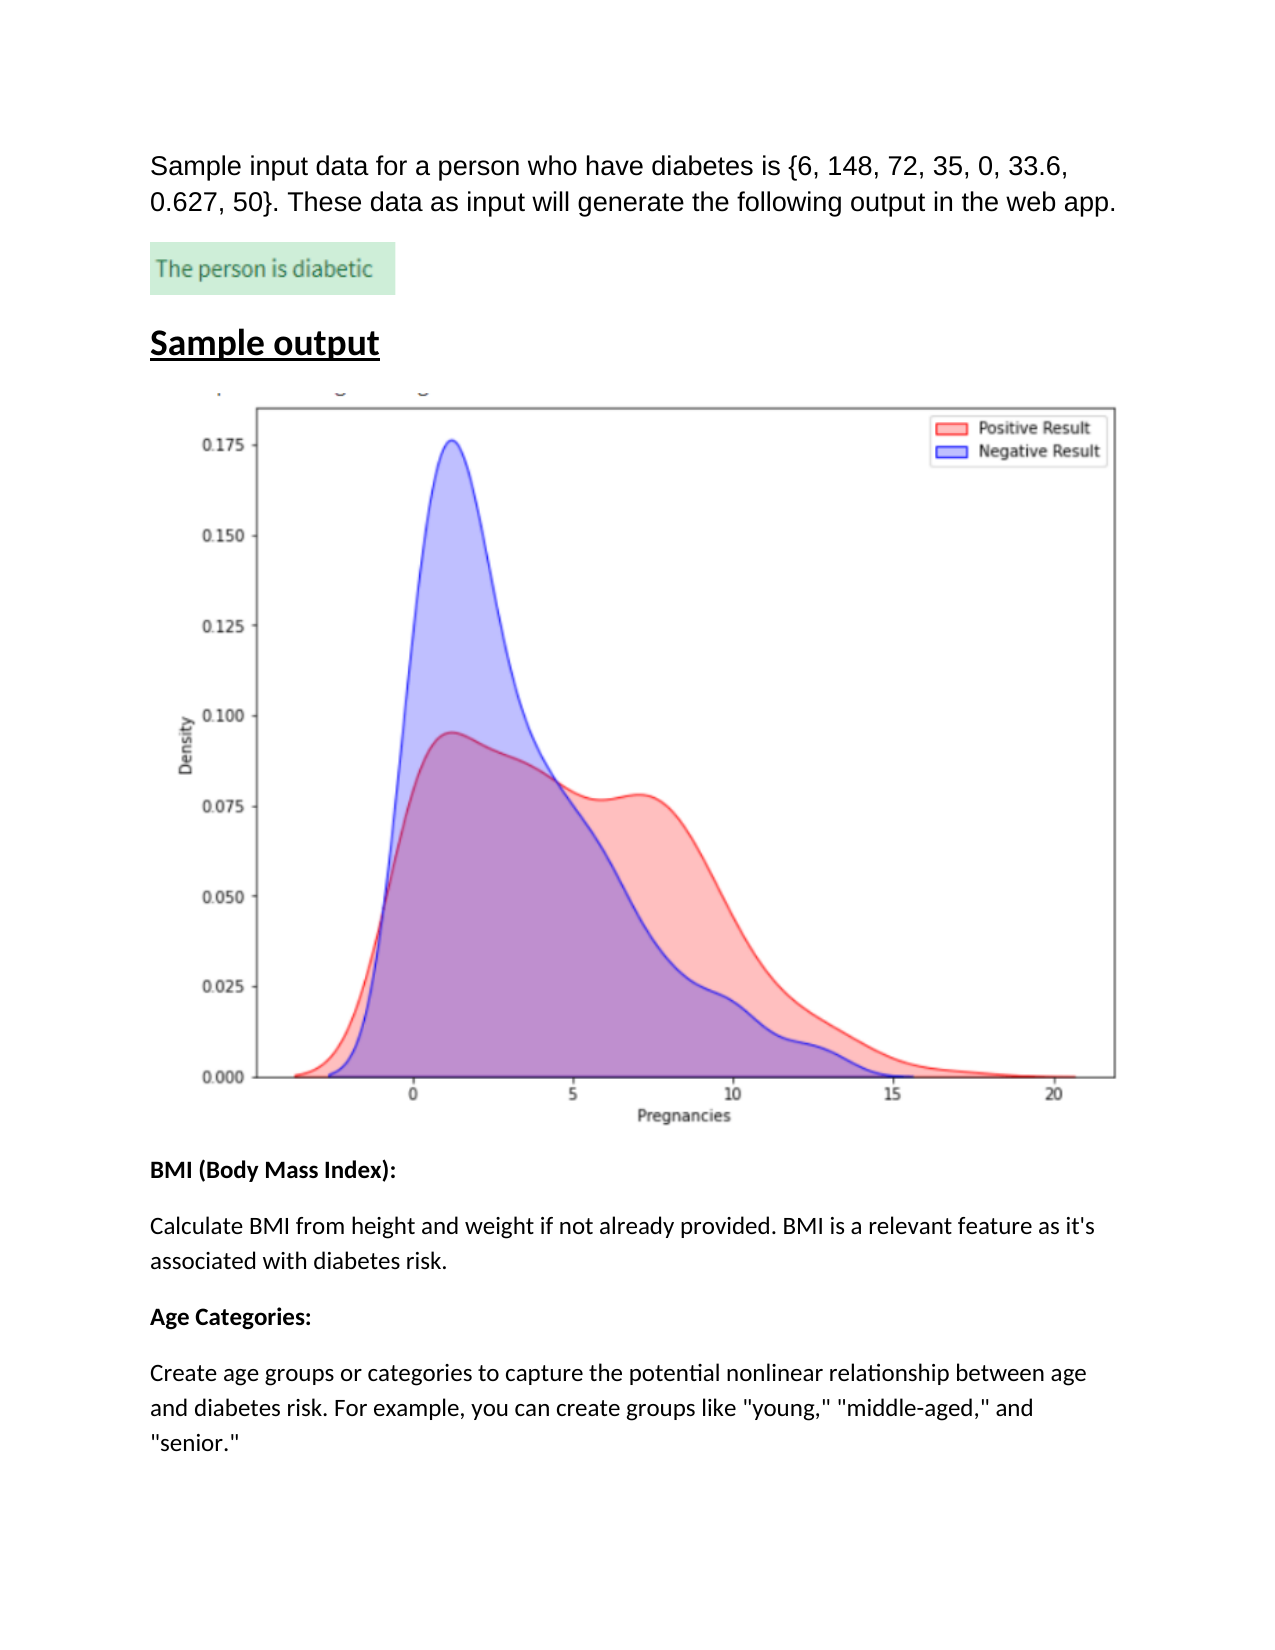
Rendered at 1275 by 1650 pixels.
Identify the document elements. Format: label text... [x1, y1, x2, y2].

text Age Categories: [150, 1301, 1125, 1331]
text Calculate BMI from height and weight if not already provided. BMI is a relevant feature as it's associated with diabetes risk. [150, 1210, 1125, 1276]
text Create age groups or categories to capture the potential nonlinear relationship between age and diabetes risk. For example, you can create groups like "young," "middle-aged," and "senior." [150, 1357, 1125, 1457]
text BMI (Body Mass Index): [150, 1154, 1125, 1185]
text Sample input data for a person who have diabetes is {6, 148, 72, 35, 0, 33.6, 0.627, 50}. These data as input will generate the following output in the web app. [150, 150, 1125, 217]
picture [150, 242, 396, 295]
picture [150, 392, 1125, 1130]
text Sample output [150, 319, 1125, 365]
